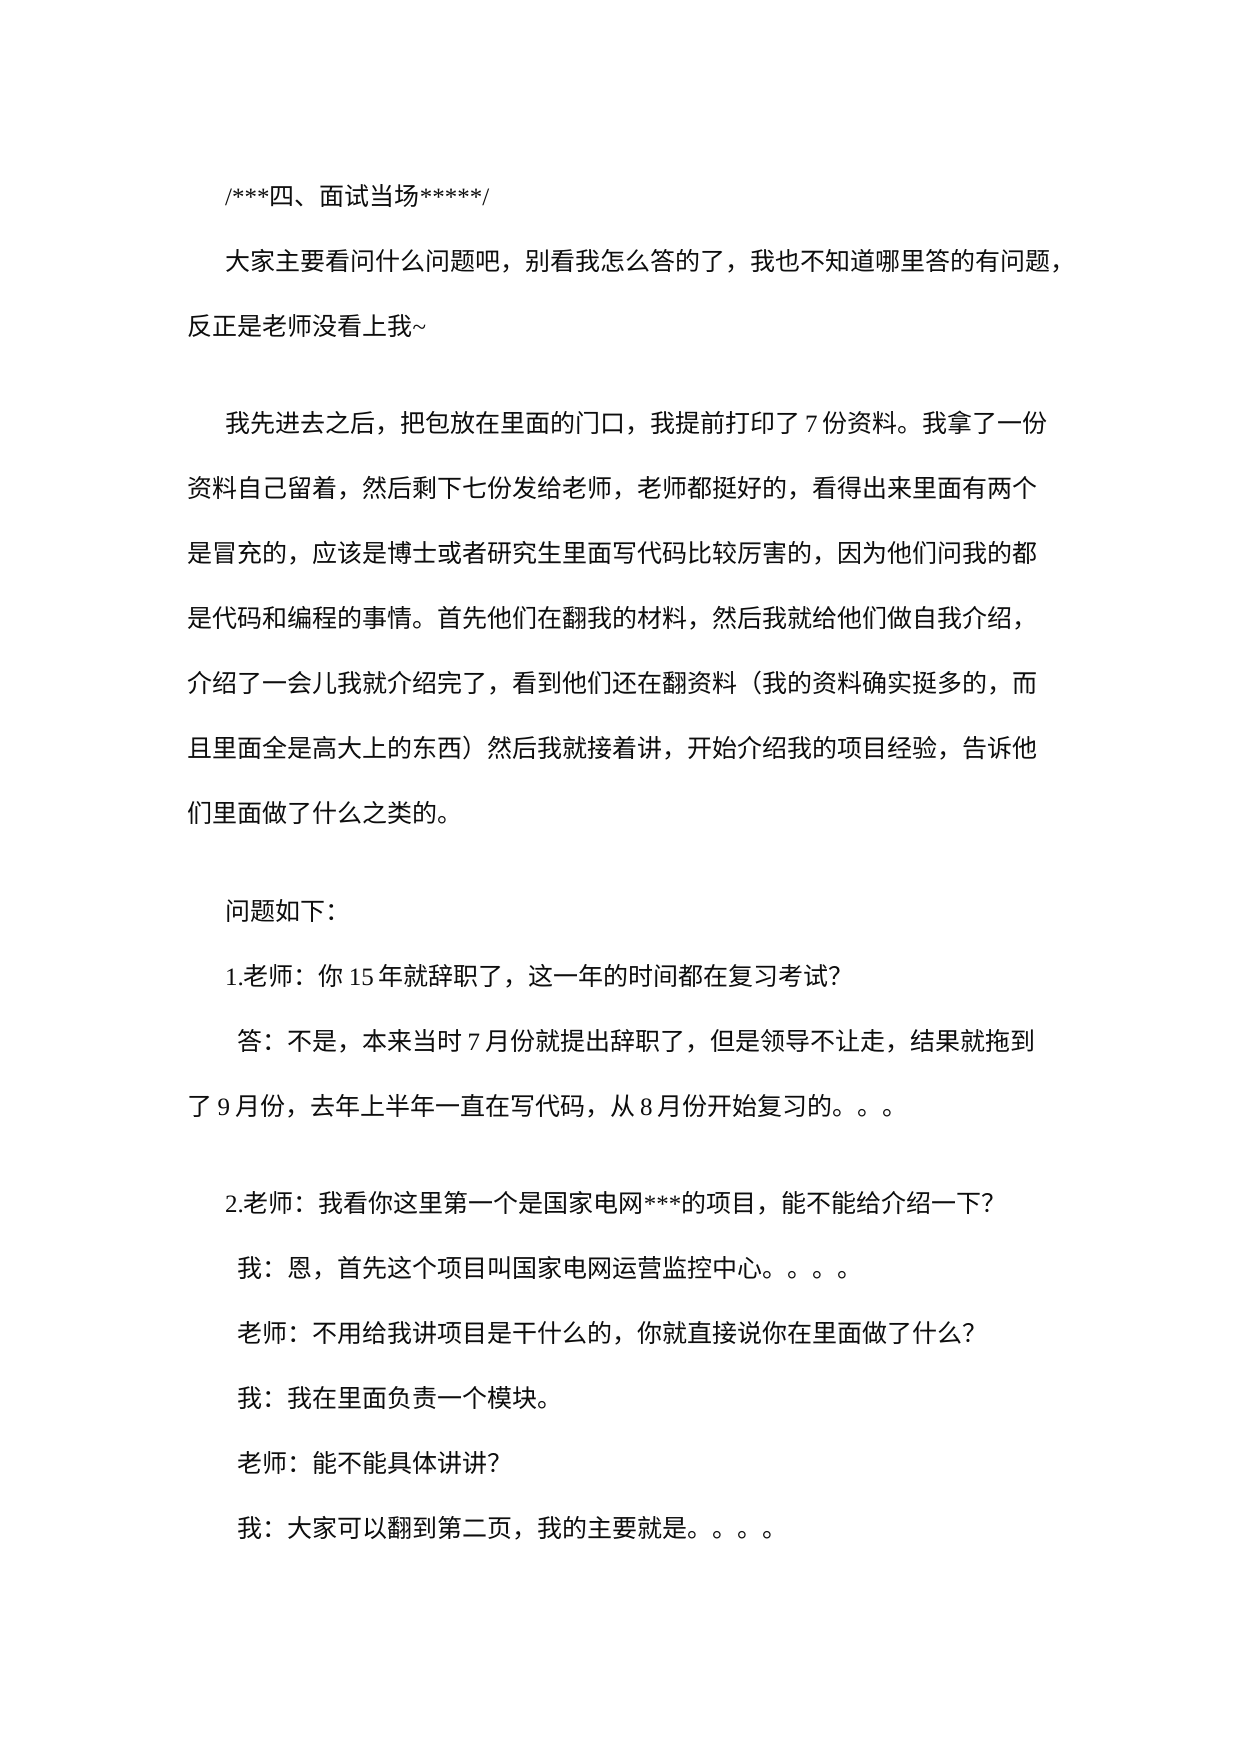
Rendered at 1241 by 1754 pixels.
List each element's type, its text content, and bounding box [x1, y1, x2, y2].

text 大家主要看问什么问题吧，别看我怎么答的了，我也不知道哪里答的有问题，反正是老师没看上我~ [187, 227, 1053, 357]
text 2.老师：我看你这里第一个是国家电网***的项目，能不能给介绍一下？ [187, 1169, 1053, 1234]
text 我：大家可以翻到第二页，我的主要就是。。。。 [187, 1494, 1053, 1559]
text 老师：能不能具体讲讲？ [187, 1429, 1053, 1494]
text 我先进去之后，把包放在里面的门口，我提前打印了7份资料。我拿了一份资料自己留着，然后剩下七份发给老师，老师都挺好的，看得出来里面有两个是冒充的，应该是博士或者研究生里面写代码比较厉害的，因为他们问我的都是代码和编程的事情。首先他们在翻我的材料，然后我就给他们做自我介绍，介绍了一会儿我就介绍完了，看到他们还在翻资料（我的资料确实挺多的，而且里面全是高大上的东西）然后我就接着讲，开始介绍我的项目经验，告诉他们里面做了什么之类的。 [187, 389, 1053, 844]
text 我：我在里面负责一个模块。 [187, 1364, 1053, 1429]
text 1.老师：你15年就辞职了，这一年的时间都在复习考试？ [187, 942, 1053, 1007]
text 我：恩，首先这个项目叫国家电网运营监控中心。。。。 [187, 1234, 1053, 1299]
text 答：不是，本来当时7月份就提出辞职了，但是领导不让走，结果就拖到了9月份，去年上半年一直在写代码，从8月份开始复习的。。。 [187, 1007, 1053, 1137]
text 问题如下： [187, 877, 1053, 942]
text /***四、面试当场*****/ [187, 162, 1053, 227]
text 老师：不用给我讲项目是干什么的，你就直接说你在里面做了什么？ [187, 1299, 1053, 1364]
